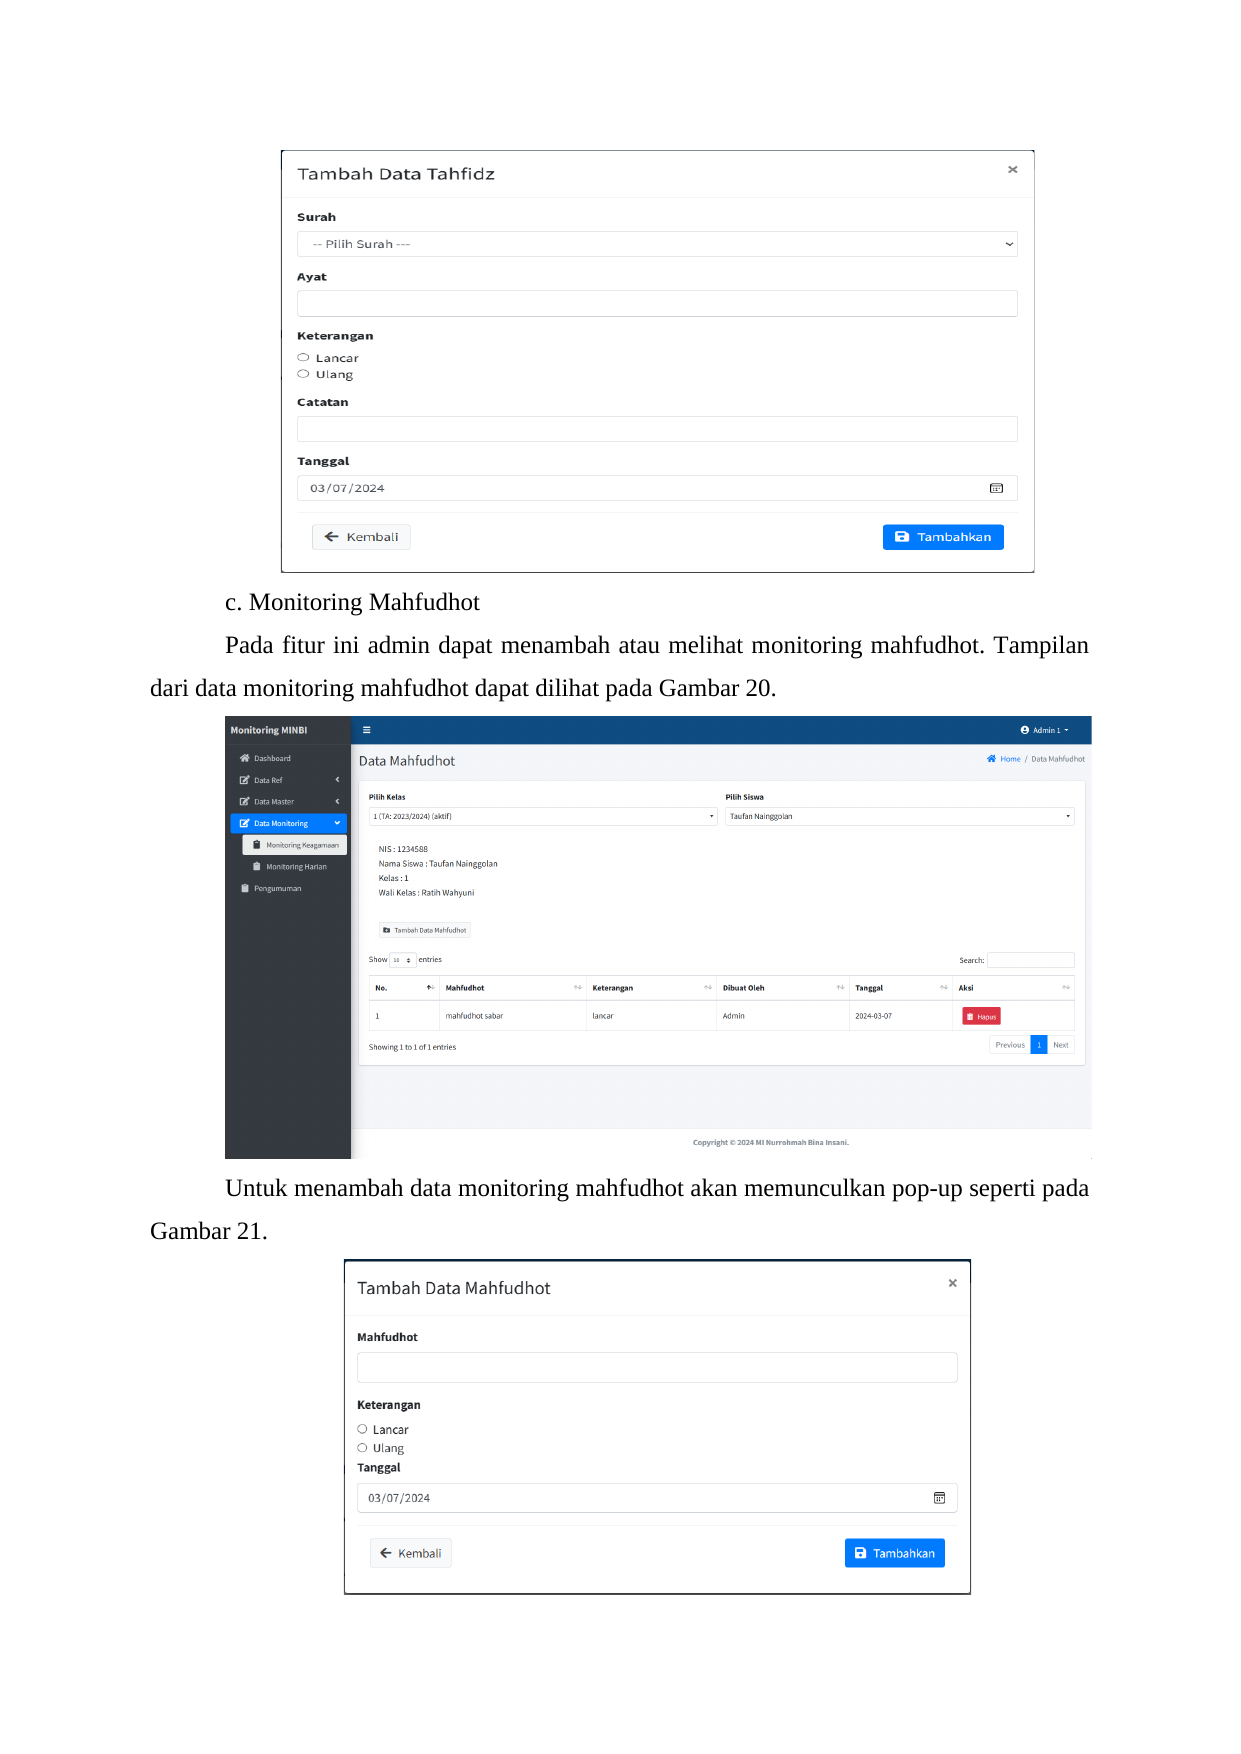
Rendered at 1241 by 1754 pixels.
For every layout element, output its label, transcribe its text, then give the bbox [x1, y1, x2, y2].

text Untuk menambah data monitoring mahfudhot akan memunculkan pop-up seperti pada Gambar 21. [150, 1173, 1090, 1245]
picture [343, 1259, 972, 1595]
picture [225, 716, 1092, 1159]
text c. Monitoring Mahfudhot [150, 587, 1090, 615]
text Pada fitur ini admin dapat menambah atau melihat monitoring mahfudhot. Tampilan dari data monitoring mahfudhot dapat dilihat pada Gambar 20. [150, 630, 1090, 702]
picture [280, 150, 1035, 573]
